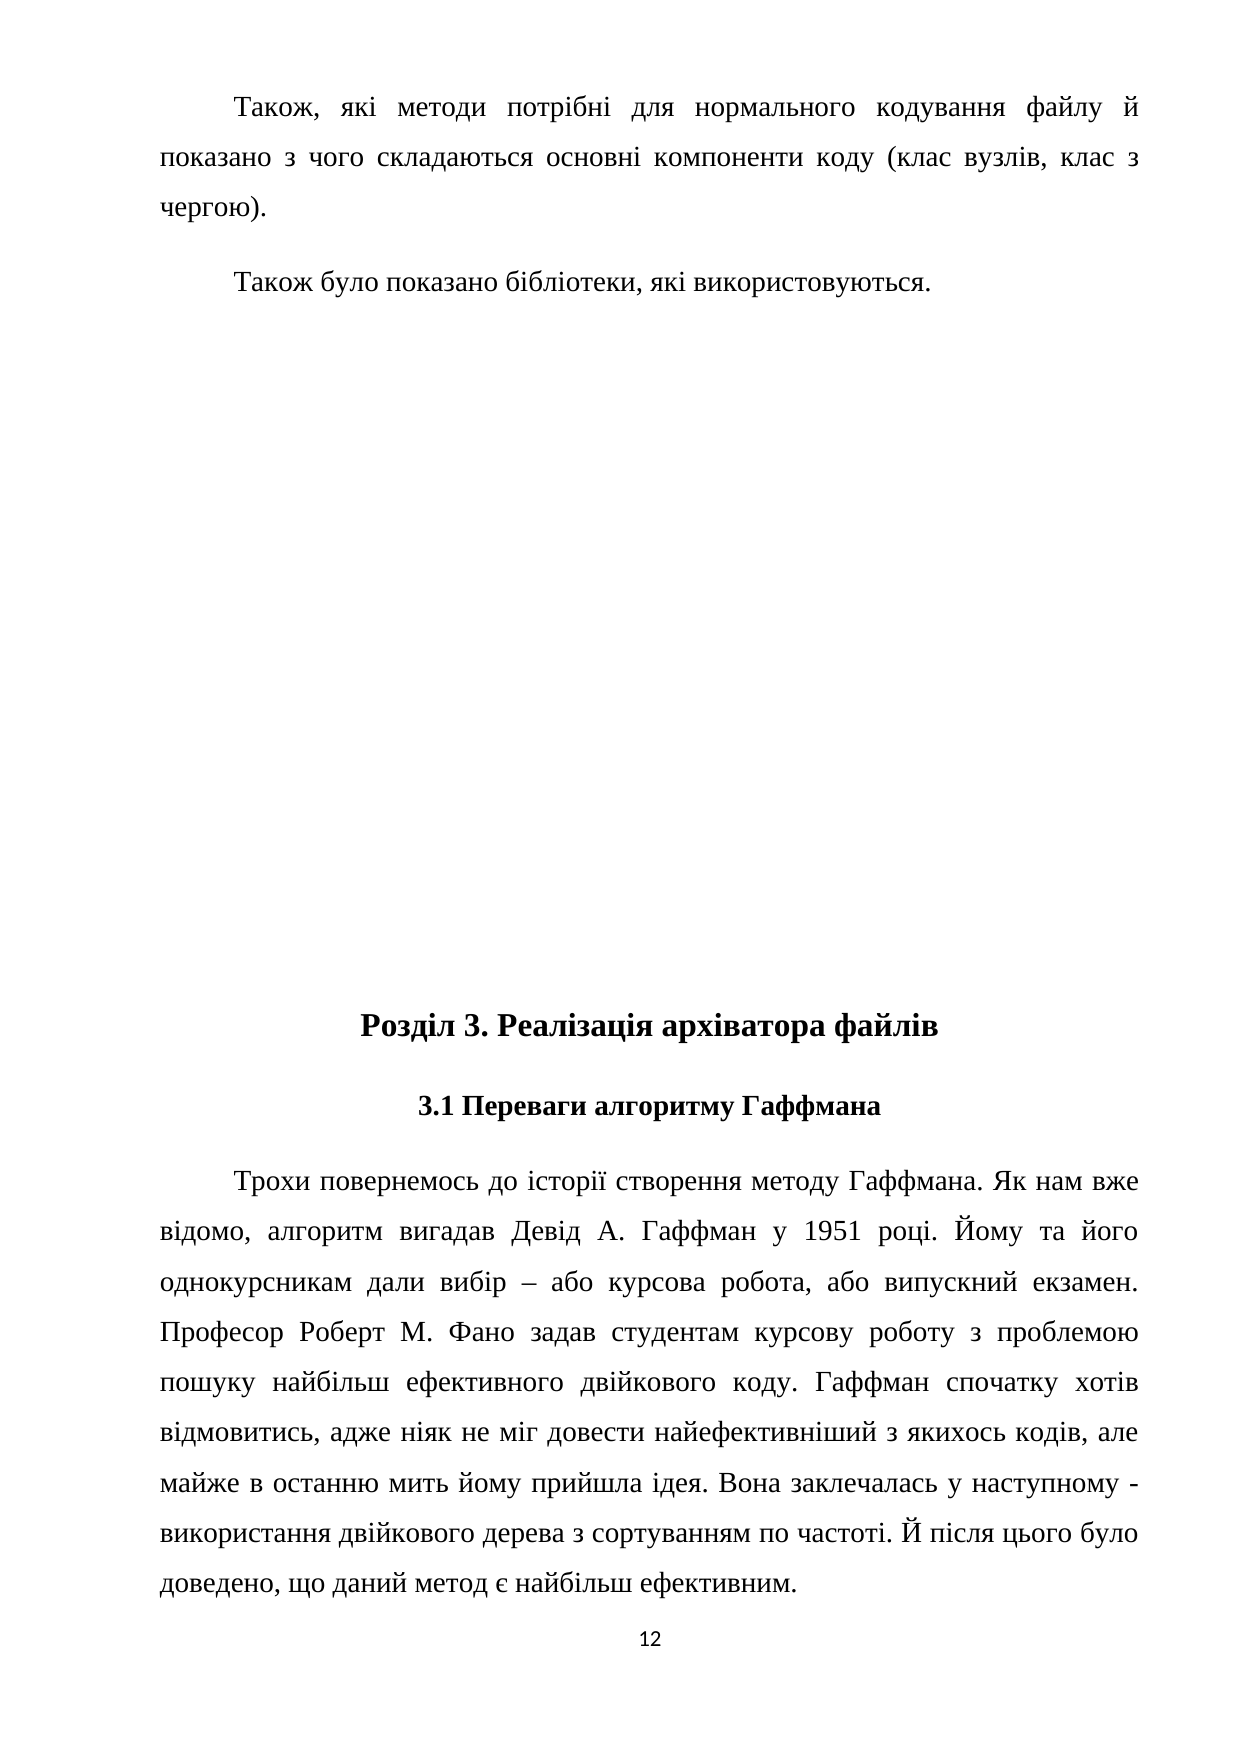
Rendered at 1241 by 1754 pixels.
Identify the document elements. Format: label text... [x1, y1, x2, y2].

text Трохи повернемось до історії створення методу Гаффмана. Як нам вже відомо, алгоритм вигадав Девід А. Гаффман у 1951 році. Йому та його однокурсникам дали вибір – або курсова робота, або випускний екзамен. Професор Роберт М. Фано задав студентам курсову роботу з проблемою пошуку найбільш ефективного двійкового коду. Гаффман спочатку хотів відмовитись, адже ніяк не міг довести найефективніший з якихось кодів, але майже в останню мить йому прийшла ідея. Вона заклечалась у наступному - використання двійкового дерева з сортуванням по частоті. Й після цього було доведено, що даний метод є найбільш ефективним. [159, 1163, 1140, 1599]
text Також було показано бібліотеки, які використовуються. [159, 264, 1140, 298]
text Розділ 3. Реалізація архіватора файлів [159, 1005, 1140, 1043]
text 3.1 Переваги алгоритму Гаффмана [159, 1088, 1140, 1121]
text Також, які методи потрібні для нормального кодування файлу й показано з чого складаються основні компоненти коду (клас вузлів, клас з чергою). [159, 89, 1140, 223]
